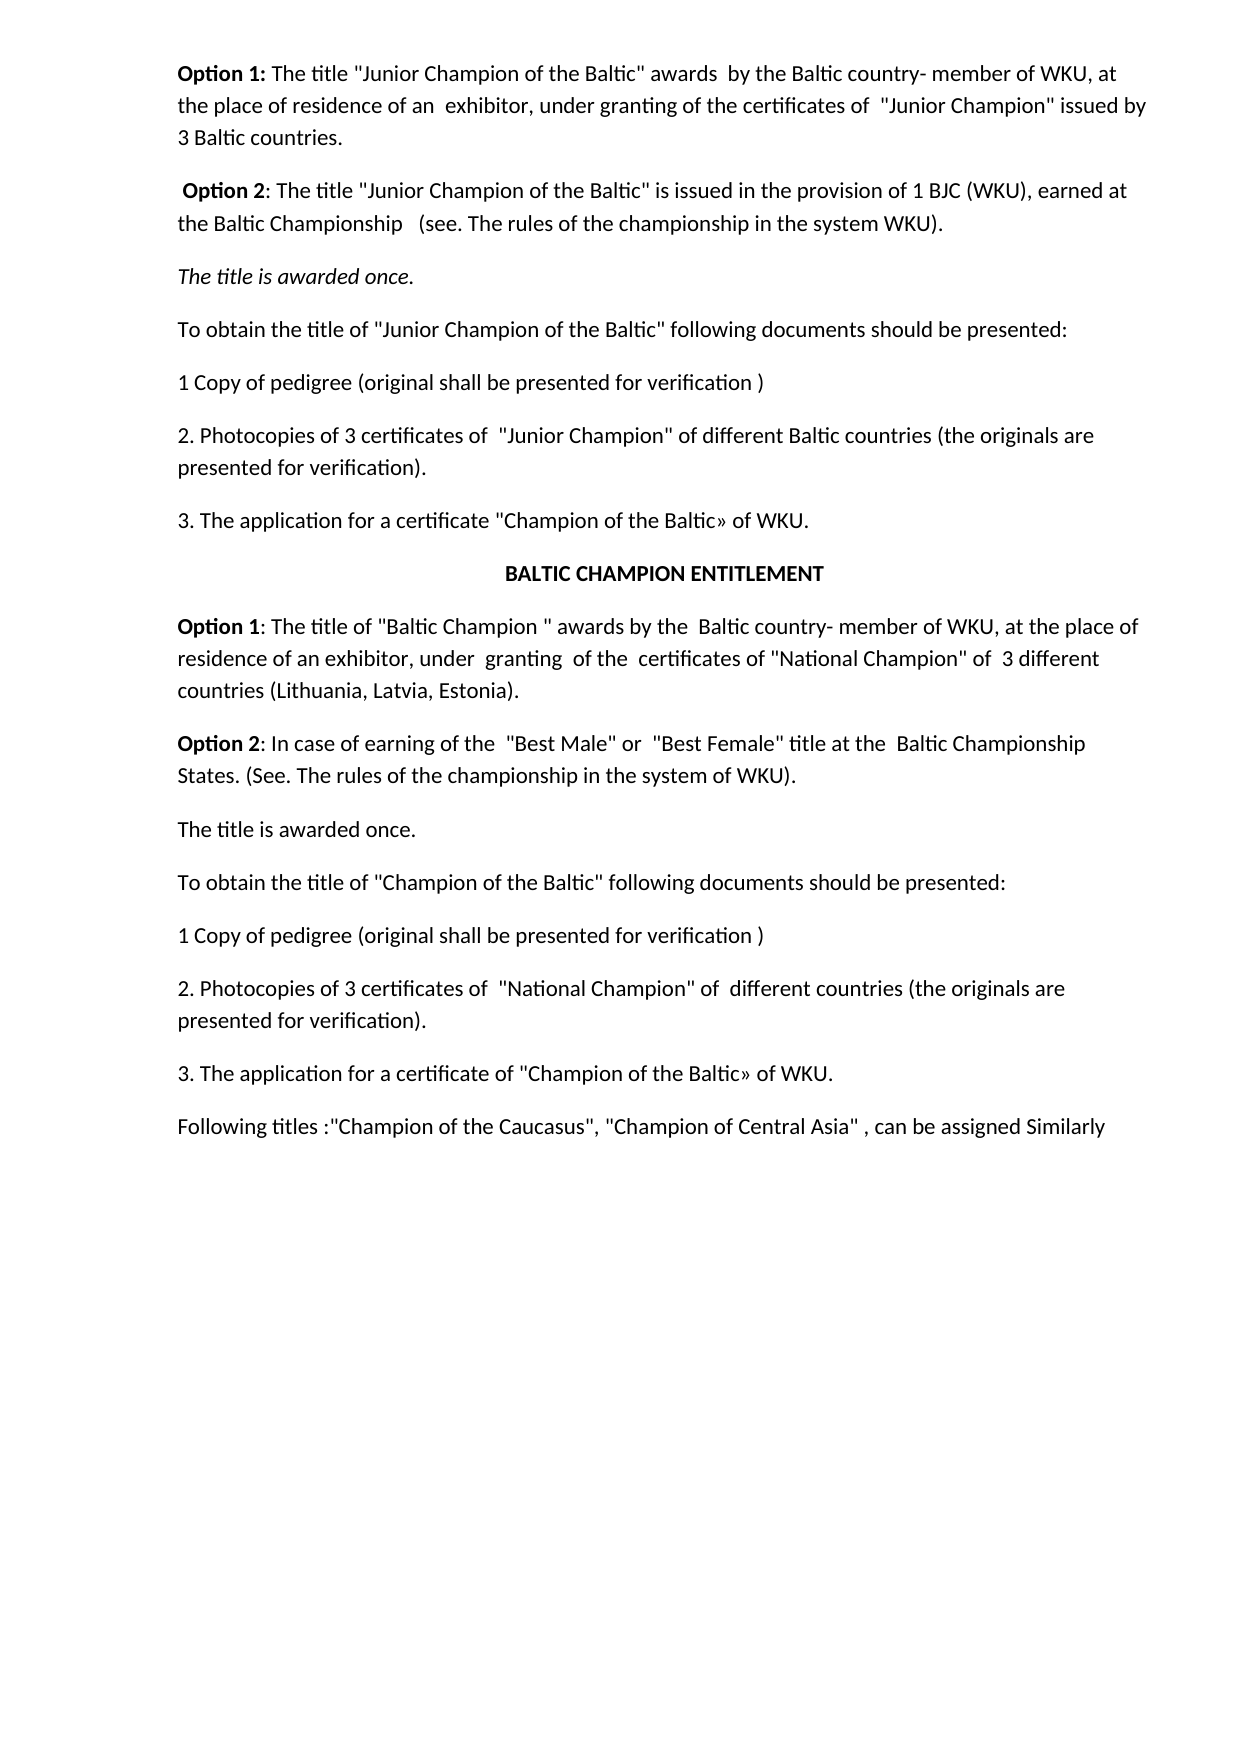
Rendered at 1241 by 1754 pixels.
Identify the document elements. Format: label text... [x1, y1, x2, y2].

text 3. The application for a certificate of "Champion of the Baltic» of WKU. [177, 1059, 1152, 1087]
text 2. Photocopies of 3 certificates of "Junior Champion" of different Baltic countries (the originals are presented for verification). [177, 421, 1152, 481]
text To obtain the title of "Junior Champion of the Baltic" following documents should be presented: [177, 315, 1152, 343]
text The title is awarded once. [177, 815, 1152, 843]
text Option 2: In case of earning of the "Best Male" or "Best Female" title at the Baltic Championship States. (See. The rules of the championship in the system of WKU). [177, 729, 1152, 790]
text Following titles :"Champion of the Caucasus", "Champion of Central Asia" , can be assigned Similarly [177, 1112, 1152, 1140]
text 2. Photocopies of 3 certificates of "National Champion" of different countries (the originals are presented for verification). [177, 974, 1152, 1034]
text BALTIC CHAMPION Entitlement [177, 559, 1152, 587]
text Option 2: The title "Junior Champion of the Baltic" is issued in the provision of 1 BJC (WKU), earned at the Baltic Championship (see. The rules of the championship in the system WKU). [177, 177, 1152, 237]
text 1 Copy of pedigree (original shall be presented for verification ) [177, 368, 1152, 396]
text To obtain the title of "Champion of the Baltic" following documents should be presented: [177, 868, 1152, 896]
text 1 Copy of pedigree (original shall be presented for verification ) [177, 921, 1152, 949]
text Option 1: The title "Junior Champion of the Baltic" awards by the Baltic country- member of WKU, at the place of residence of an exhibitor, under granting of the certificates of "Junior Champion" issued by 3 Baltic countries. [177, 59, 1152, 152]
text Option 1: The title of "Baltic Champion " awards by the Baltic country- member of WKU, at the place of residence of an exhibitor, under granting of the certificates of "National Champion" of 3 different countries (Lithuania, Latvia, Estonia). [177, 612, 1152, 704]
text The title is awarded once. [177, 262, 1152, 290]
text 3. The application for a certificate "Champion of the Baltic» of WKU. [177, 506, 1152, 534]
